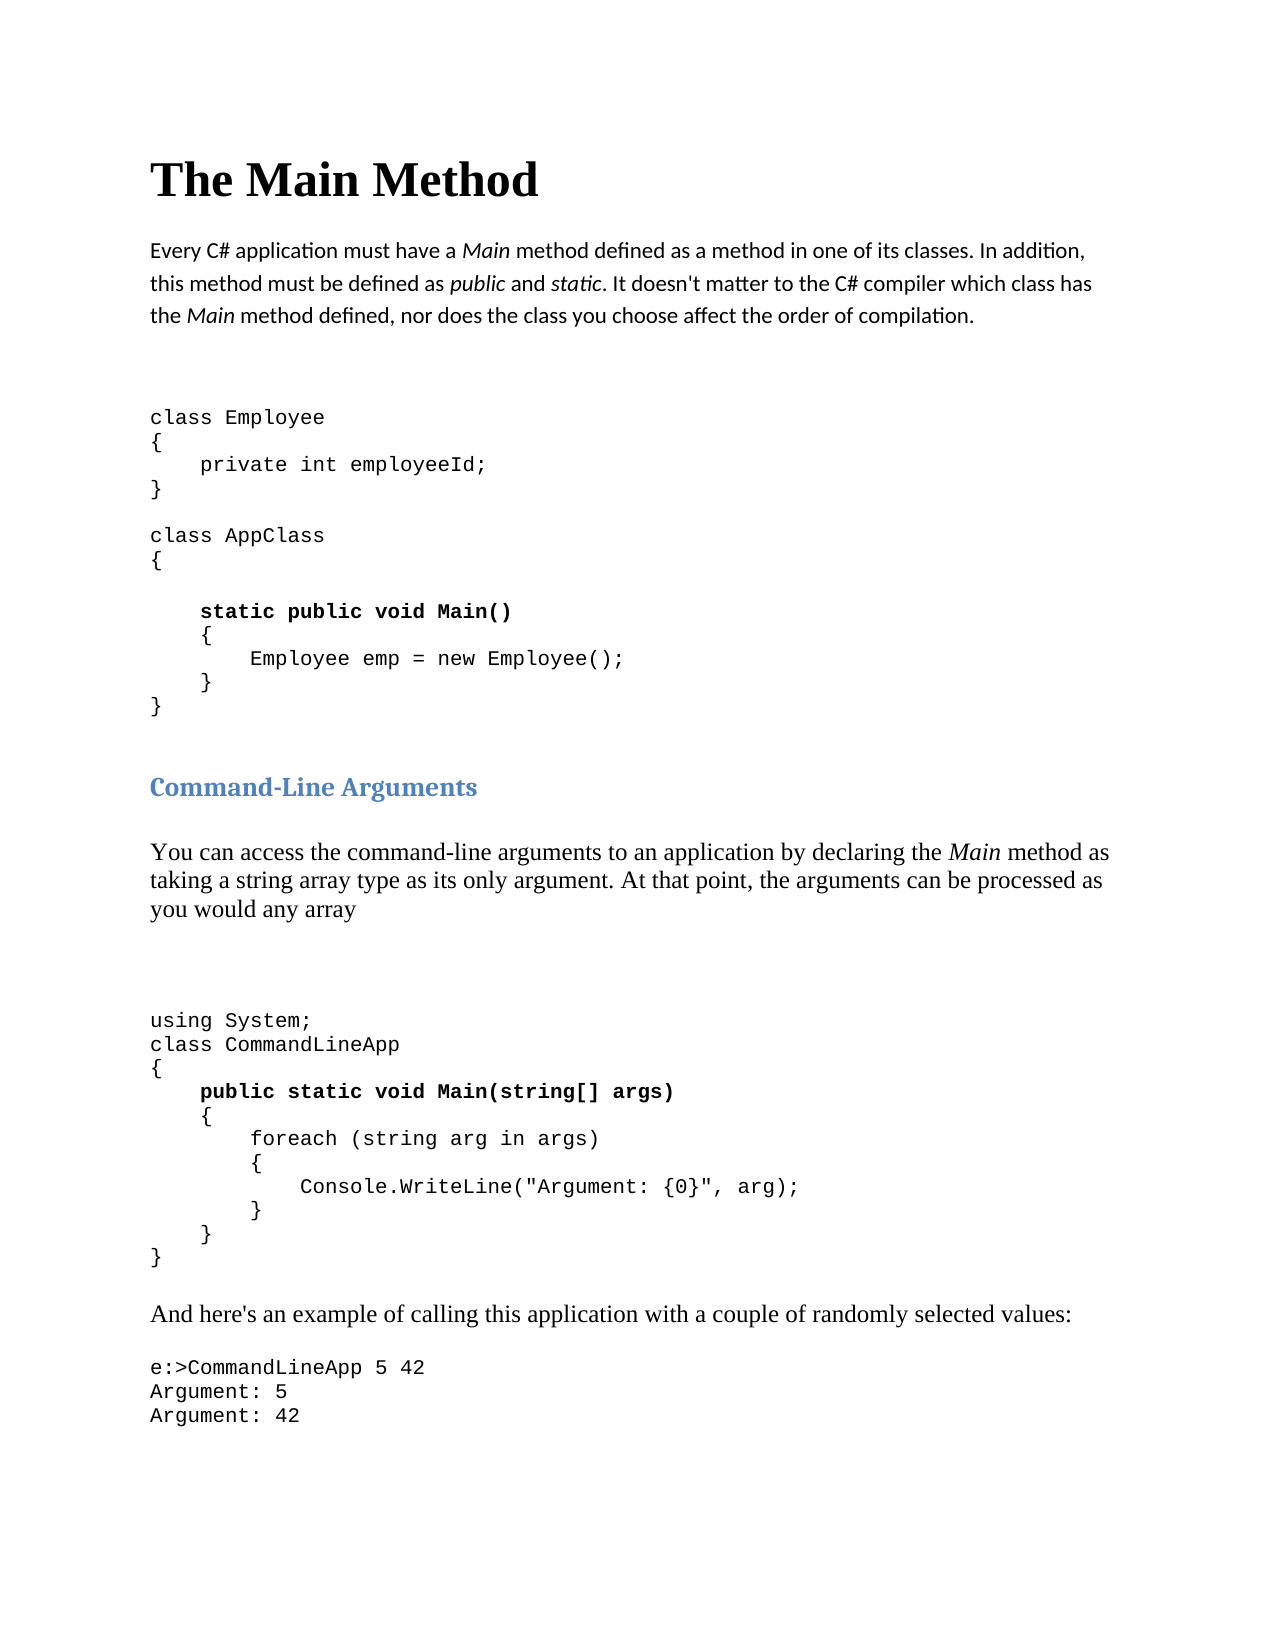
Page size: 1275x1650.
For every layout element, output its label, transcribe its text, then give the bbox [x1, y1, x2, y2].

text } [150, 695, 1125, 719]
text public static void Main(string[] args) [150, 1081, 1125, 1105]
text private int employeeId; [150, 454, 1125, 478]
text Console.WriteLine("Argument: {0}", arg); [150, 1176, 1125, 1199]
text Argument: 5 [150, 1381, 1125, 1404]
text } [150, 1223, 1125, 1247]
text { [150, 431, 1125, 454]
text { [150, 1105, 1125, 1128]
text { [150, 1057, 1125, 1081]
text Employee emp = new Employee(); [150, 648, 1125, 672]
text Argument: 42 [150, 1404, 1125, 1428]
text } [150, 1199, 1125, 1223]
text } [150, 1247, 1125, 1270]
text { [150, 624, 1125, 648]
text class CommandLineApp [150, 1034, 1125, 1057]
text And here's an example of calling this application with a couple of randomly selected values: [150, 1299, 1125, 1328]
text { [150, 1152, 1125, 1176]
text class Employee [150, 407, 1125, 431]
text Every C# application must have a Main method defined as a method in one of its classes. In addition, this method must be defined as public and static. It doesn't matter to the C# compiler which class has the Main method defined, nor does the class you choose affect the order of compilation. [150, 237, 1125, 329]
text { [150, 549, 1125, 573]
text using System; [150, 1010, 1125, 1034]
text } [150, 672, 1125, 695]
text foreach (string arg in args) [150, 1128, 1125, 1152]
text static public void Main() [150, 601, 1125, 624]
text e:>CommandLineApp 5 42 [150, 1357, 1125, 1381]
subtitle Command-Line Arguments [150, 772, 1125, 803]
text class AppClass [150, 525, 1125, 549]
text The Main Method [150, 150, 1125, 207]
text } [150, 478, 1125, 502]
text You can access the command-line arguments to an application by declaring the Main method as taking a string array type as its only argument. At that point, the arguments can be processed as you would any array [150, 837, 1125, 923]
